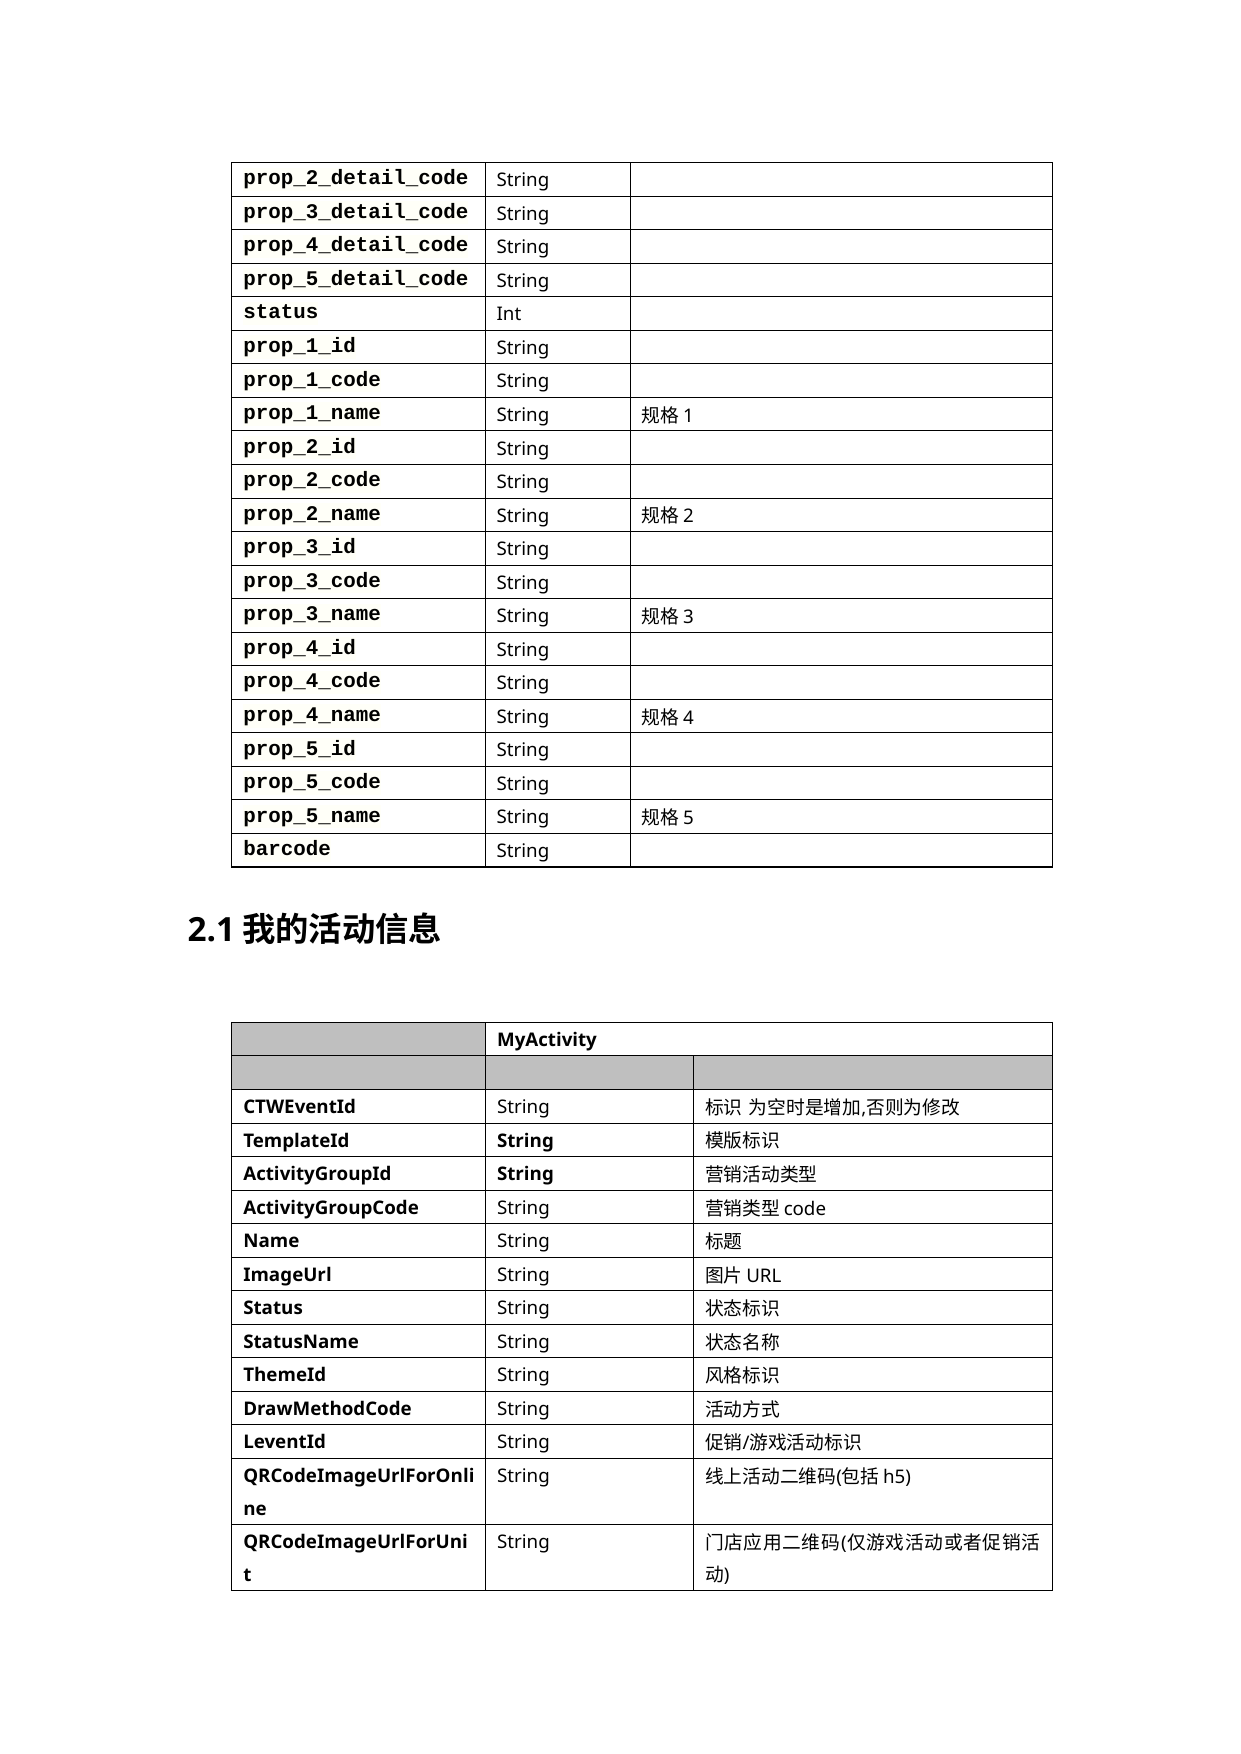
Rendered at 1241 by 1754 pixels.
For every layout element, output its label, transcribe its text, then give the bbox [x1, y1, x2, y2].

subtitle 2.1我的活动信息 [187, 894, 1053, 959]
table_cell prop_5_detail_code [232, 264, 485, 296]
table_cell String [486, 1124, 693, 1156]
table_cell String [486, 197, 630, 229]
table_cell String [486, 767, 630, 799]
table_cell String [486, 834, 630, 866]
table_cell prop_3_detail_code [232, 197, 485, 229]
table_cell String [486, 1258, 693, 1290]
table_cell 营销活动类型 [694, 1157, 1052, 1189]
table_cell QRCodeImageUrlForOnline [232, 1459, 485, 1524]
table_cell prop_3_code [232, 566, 485, 598]
table_cell String [486, 666, 630, 699]
table_cell String [486, 1191, 693, 1223]
table_cell String [486, 1157, 693, 1189]
table_cell Status [232, 1291, 485, 1324]
table_cell String [486, 633, 630, 665]
table_cell String [486, 1525, 693, 1590]
table_cell [631, 767, 1052, 799]
table_cell 门店应用二维码(仅游戏活动或者促销活动) [694, 1525, 1052, 1590]
table_cell prop_3_id [232, 532, 485, 564]
table_cell barcode [232, 834, 485, 866]
table_cell String [486, 599, 630, 632]
table_header MyActivity [486, 1023, 1052, 1055]
table_cell [631, 297, 1052, 330]
table_cell prop_3_name [232, 599, 485, 632]
table_cell TemplateId [232, 1124, 485, 1156]
table_cell String [486, 331, 630, 363]
table_cell Int [486, 297, 630, 330]
table_cell 规格5 [631, 800, 1052, 833]
table_cell String [486, 431, 630, 464]
table_cell 营销类型code [694, 1191, 1052, 1223]
table_cell String [486, 1090, 693, 1122]
table_cell prop_2_name [232, 499, 485, 531]
table_cell prop_4_code [232, 666, 485, 699]
table_cell 活动方式 [694, 1392, 1052, 1424]
table_cell 标识 为空时是增加,否则为修改 [694, 1090, 1052, 1122]
table_cell String [486, 532, 630, 564]
table_cell String [486, 398, 630, 430]
table_cell [631, 197, 1052, 229]
table_cell String [486, 566, 630, 598]
table_cell [631, 264, 1052, 296]
table_cell 状态标识 [694, 1291, 1052, 1324]
table_cell [631, 834, 1052, 866]
table_cell String [486, 1291, 693, 1324]
table_cell [631, 633, 1052, 665]
table_cell String [486, 1224, 693, 1257]
table_cell String [486, 1425, 693, 1458]
table_cell ActivityGroupCode [232, 1191, 485, 1223]
table_cell Name [232, 1224, 485, 1257]
table_cell CTWEventId [232, 1090, 485, 1122]
table_cell String [486, 733, 630, 766]
table_cell prop_1_id [232, 331, 485, 363]
table_cell [631, 431, 1052, 464]
table_cell 线上活动二维码(包括h5) [694, 1459, 1052, 1524]
table_cell DrawMethodCode [232, 1392, 485, 1424]
table_cell 促销/游戏活动标识 [694, 1425, 1052, 1458]
table_cell 规格3 [631, 599, 1052, 632]
table_cell LeventId [232, 1425, 485, 1458]
table_cell 标题 [694, 1224, 1052, 1257]
table_cell [631, 163, 1052, 196]
table_cell prop_1_code [232, 364, 485, 397]
table_cell status [232, 297, 485, 330]
table_cell 状态名称 [694, 1325, 1052, 1357]
table_cell QRCodeImageUrlForUnit [232, 1525, 485, 1590]
table_cell 规格4 [631, 700, 1052, 732]
table_cell [631, 566, 1052, 598]
table_cell String [486, 465, 630, 497]
table_cell StatusName [232, 1325, 485, 1357]
table_cell 风格标识 [694, 1358, 1052, 1391]
table_cell prop_5_code [232, 767, 485, 799]
table_cell String [486, 800, 630, 833]
table_cell [694, 1056, 1052, 1089]
table_cell prop_2_detail_code [232, 163, 485, 196]
table_cell [631, 532, 1052, 564]
table_cell 规格2 [631, 499, 1052, 531]
table_cell [631, 331, 1052, 363]
table_cell prop_5_name [232, 800, 485, 833]
table_cell String [486, 1459, 693, 1524]
table_cell [631, 230, 1052, 263]
table_cell [232, 1056, 485, 1089]
table_cell ImageUrl [232, 1258, 485, 1290]
table_cell prop_1_name [232, 398, 485, 430]
table_cell prop_2_id [232, 431, 485, 464]
table_cell prop_4_detail_code [232, 230, 485, 263]
table_cell 模版标识 [694, 1124, 1052, 1156]
table_cell String [486, 1325, 693, 1357]
table_cell String [486, 1358, 693, 1391]
table_cell String [486, 163, 630, 196]
table_cell String [486, 700, 630, 732]
table_cell [631, 364, 1052, 397]
table_cell String [486, 1392, 693, 1424]
table_cell prop_5_id [232, 733, 485, 766]
table_cell [631, 733, 1052, 766]
table_cell 规格1 [631, 398, 1052, 430]
table_cell [486, 1056, 693, 1089]
table_cell String [486, 364, 630, 397]
table_cell prop_2_code [232, 465, 485, 497]
table_cell String [486, 499, 630, 531]
table_cell [631, 465, 1052, 497]
table_cell String [486, 264, 630, 296]
table_cell prop_4_name [232, 700, 485, 732]
table_cell 图片URL [694, 1258, 1052, 1290]
table_header [232, 1023, 485, 1055]
table_cell prop_4_id [232, 633, 485, 665]
table_cell ThemeId [232, 1358, 485, 1391]
table_cell String [486, 230, 630, 263]
table_cell ActivityGroupId [232, 1157, 485, 1189]
table_cell [631, 666, 1052, 699]
